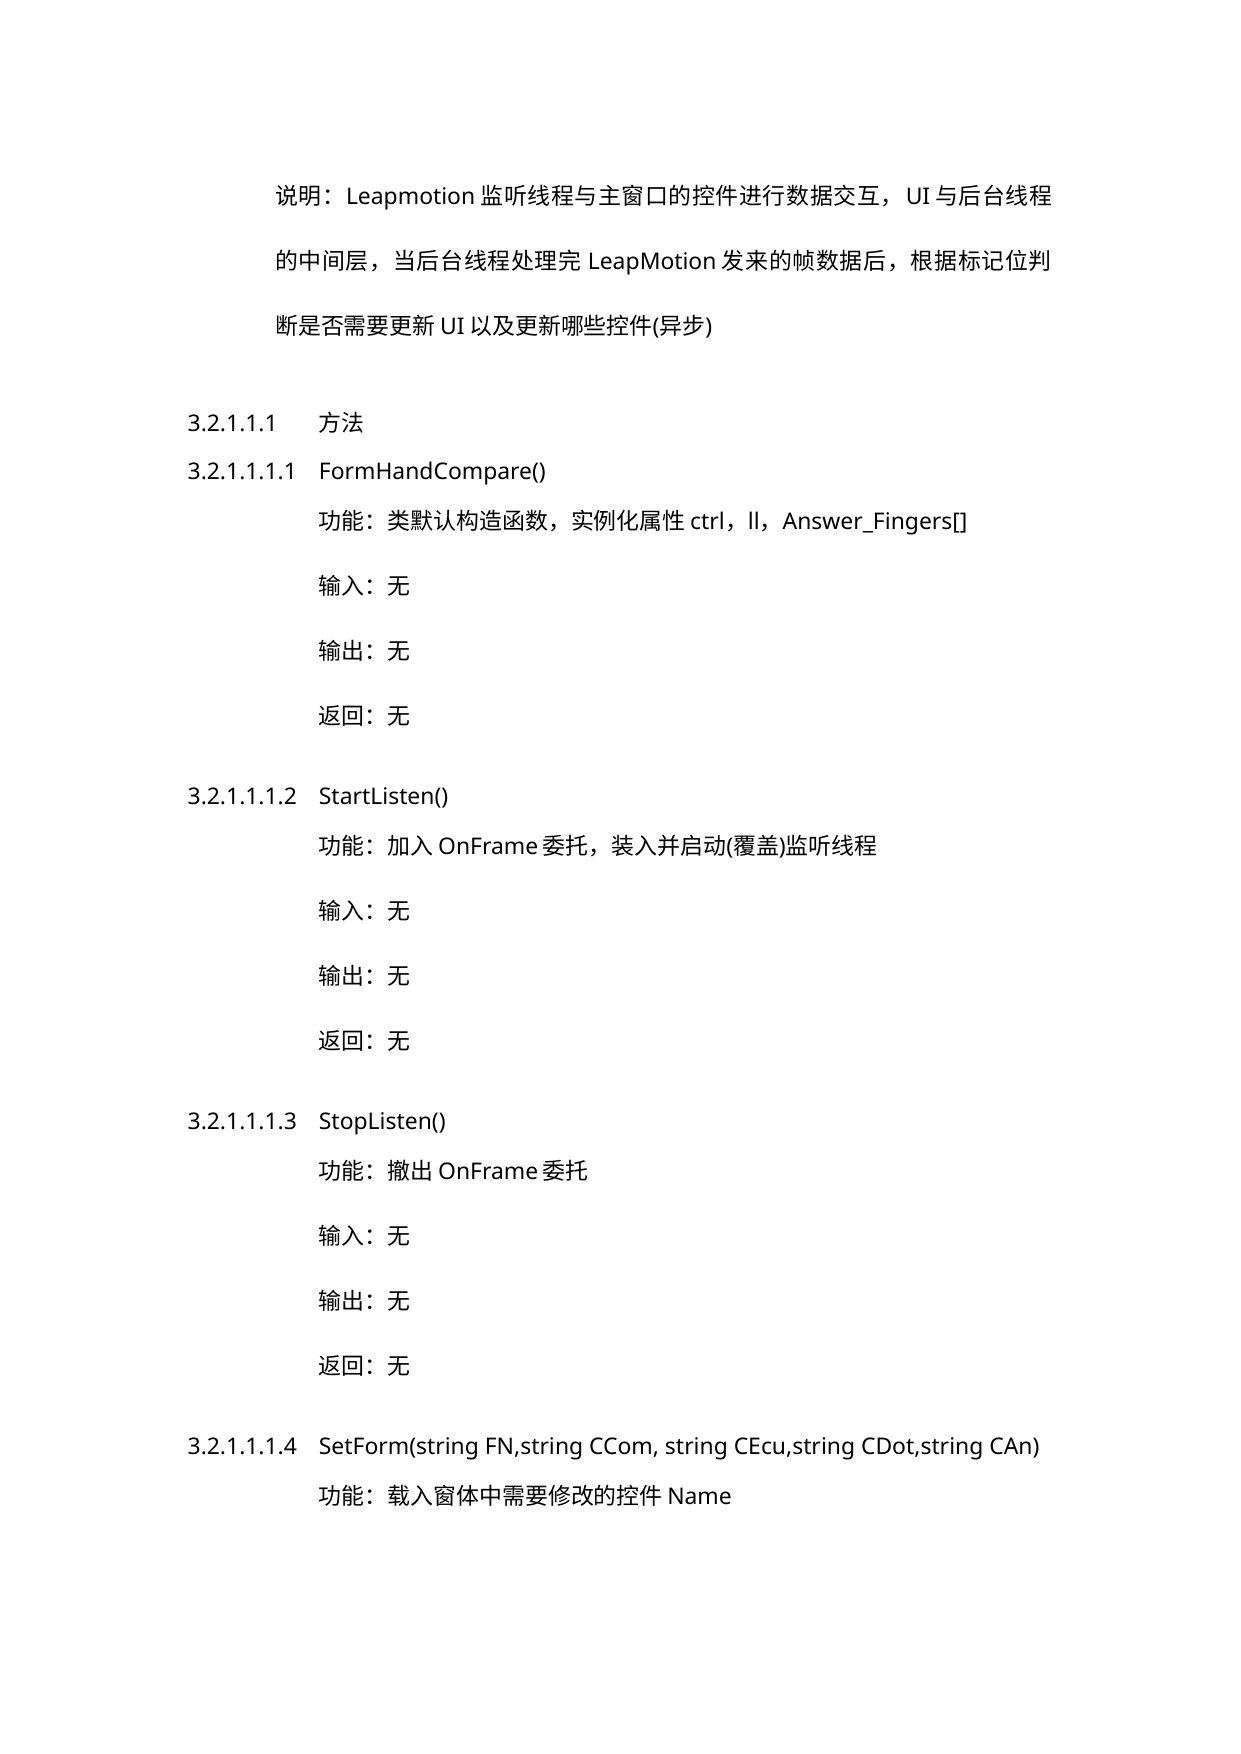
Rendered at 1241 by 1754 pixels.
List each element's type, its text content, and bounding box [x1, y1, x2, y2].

list 输入：无 [319, 877, 1053, 942]
list FormHandCompare() [187, 454, 1053, 487]
list SetForm(string FN,string CCom, string CEcu,string CDot,string CAn) [187, 1429, 1053, 1462]
list 功能：载入窗体中需要修改的控件Name [319, 1462, 1053, 1527]
list 返回：无 [319, 1332, 1053, 1397]
list 返回：无 [319, 1007, 1053, 1072]
list StartListen() [187, 779, 1053, 812]
list 返回：无 [319, 682, 1053, 747]
list 功能：类默认构造函数，实例化属性ctrl，ll，Answer_Fingers[] [319, 487, 1053, 552]
list 方法 [187, 389, 1053, 454]
list 输出：无 [319, 617, 1053, 682]
list 功能：撤出OnFrame委托 [319, 1137, 1053, 1202]
list 输出：无 [319, 1267, 1053, 1332]
list 输入：无 [319, 1202, 1053, 1267]
list 输出：无 [319, 942, 1053, 1007]
list 说明：Leapmotion监听线程与主窗口的控件进行数据交互，UI与后台线程的中间层，当后台线程处理完LeapMotion发来的帧数据后，根据标记位判断是否需要更新UI以及更新哪些控件(异步) [275, 162, 1053, 357]
list 功能：加入OnFrame委托，装入并启动(覆盖)监听线程 [319, 812, 1053, 877]
list StopListen() [187, 1104, 1053, 1137]
list 输入：无 [319, 552, 1053, 617]
